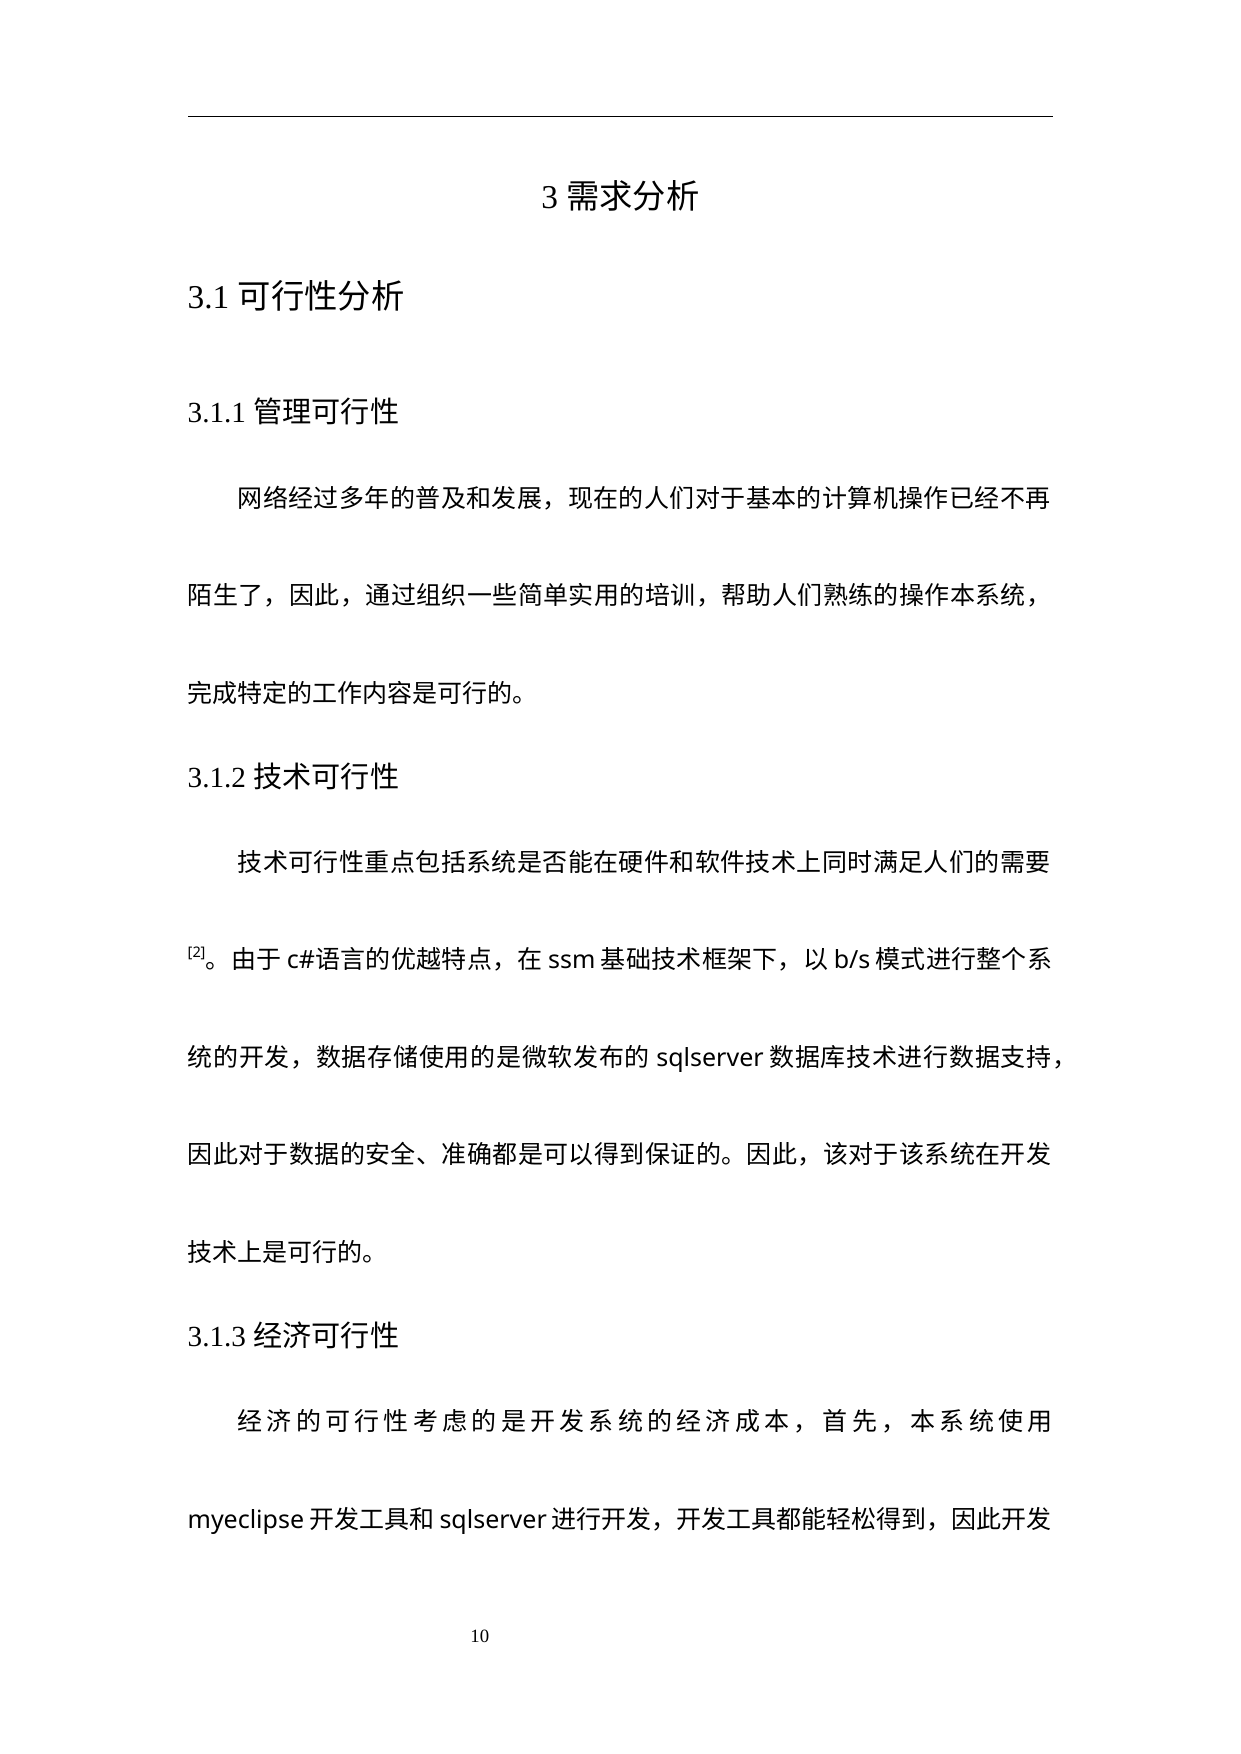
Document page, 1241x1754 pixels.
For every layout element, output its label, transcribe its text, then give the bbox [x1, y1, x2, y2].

text 网络经过多年的普及和发展，现在的人们对于基本的计算机操作已经不再陌生了，因此，通过组织一些简单实用的培训，帮助人们熟练的操作本系统，完成特定的工作内容是可行的。 [187, 464, 1053, 724]
subtitle 3.1.2 技术可行性 [187, 742, 1053, 807]
subtitle 3.1.3 经济可行性 [187, 1301, 1053, 1366]
subtitle 3.1.1 管理可行性 [187, 377, 1053, 442]
subtitle 3 需求分析 [187, 162, 1053, 227]
text 技术可行性重点包括系统是否能在硬件和软件技术上同时满足人们的需要 [2]。由于c#语言的优越特点，在ssm基础技术框架下，以b/s模式进行整个系统的开发，数据存储使用的是微软发布的sqlserver数据库技术进行数据支持，因此对于数据的安全、准确都是可以得到保证的。因此，该对于该系统在开发技术上是可行的。 [187, 828, 1053, 1283]
subtitle 3.1 可行性分析 [187, 261, 1053, 326]
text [187, 1387, 1053, 1550]
